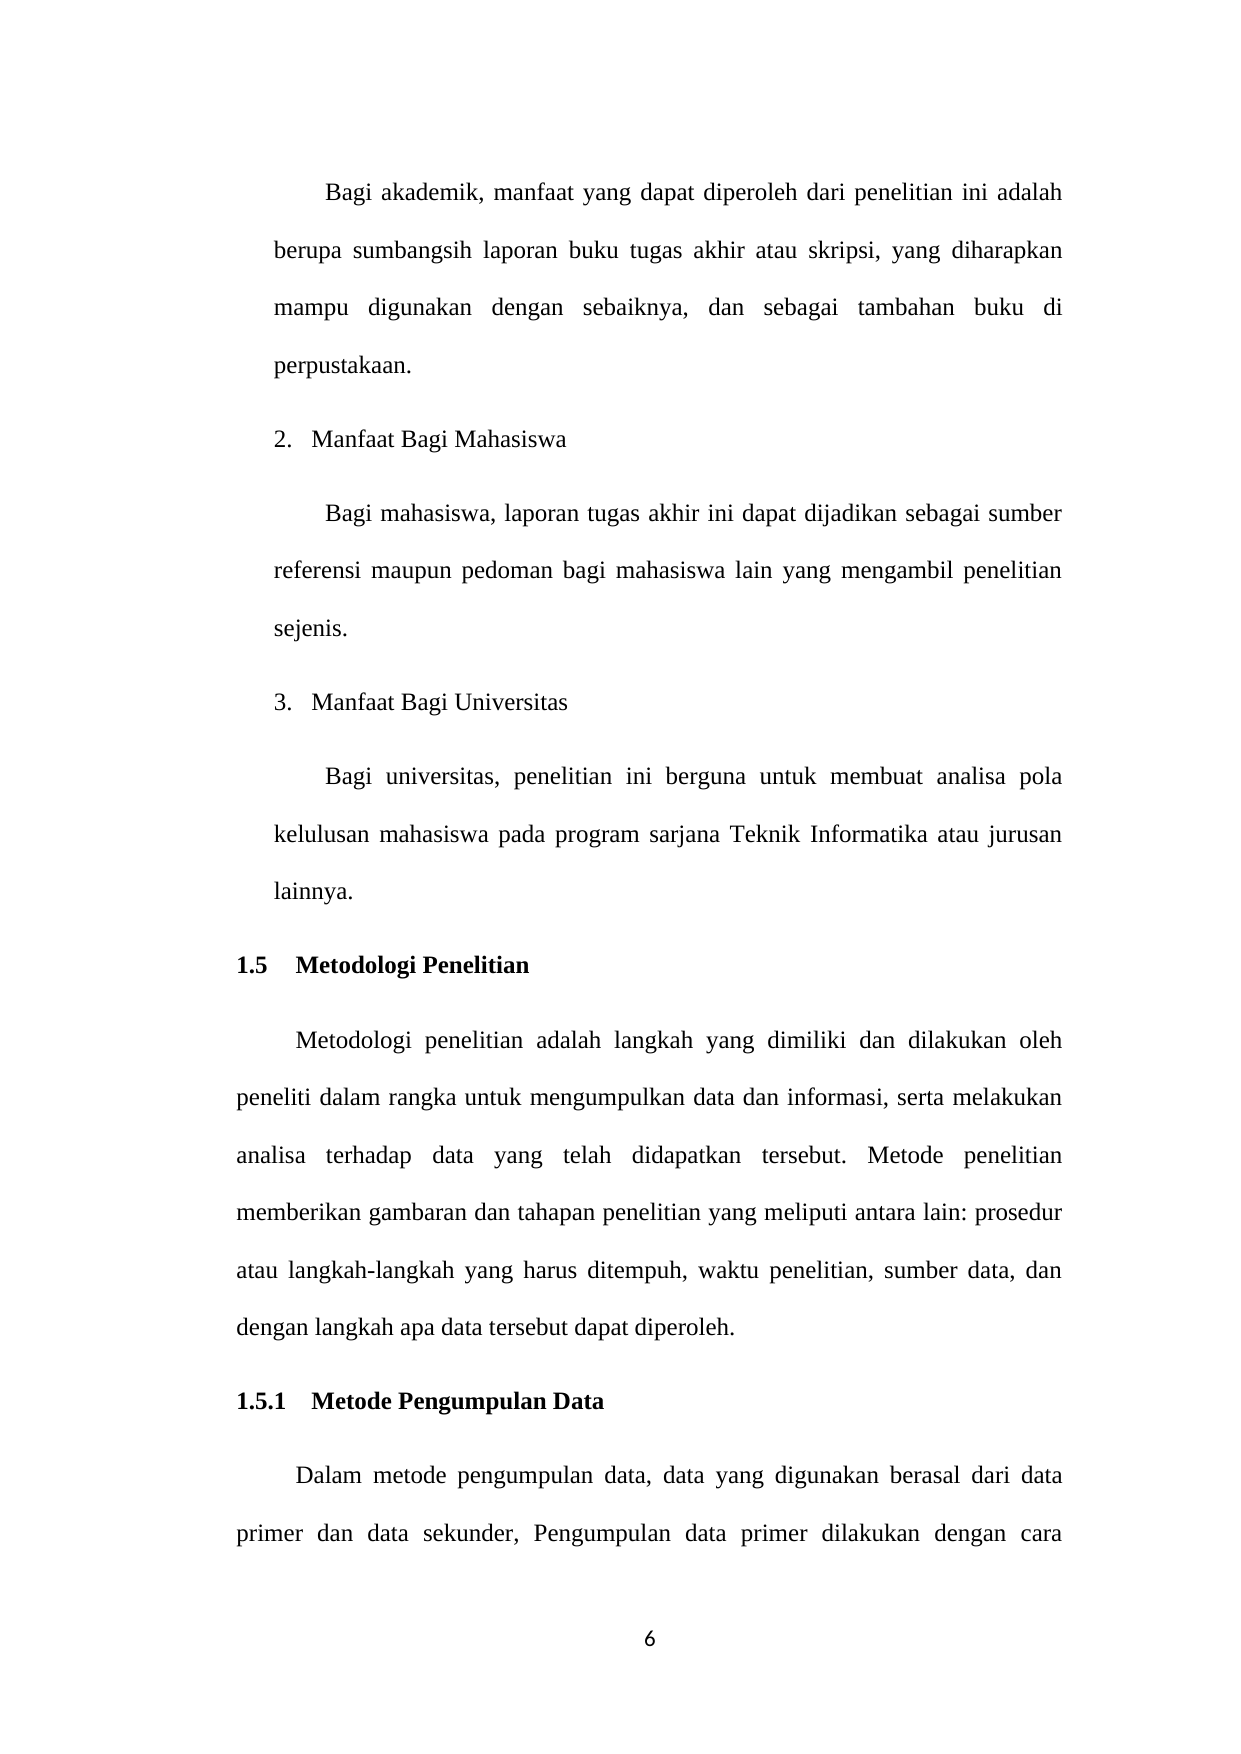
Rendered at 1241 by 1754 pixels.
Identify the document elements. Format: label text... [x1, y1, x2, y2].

list Manfaat Bagi Universitas [274, 687, 1063, 716]
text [236, 1461, 1063, 1547]
text Bagi universitas, penelitian ini berguna untuk membuat analisa pola kelulusan mahasiswa pada program sarjana Teknik Informatika atau jurusan lainnya. [274, 761, 1063, 905]
text Metodologi penelitian adalah langkah yang dimiliki dan dilakukan oleh peneliti dalam rangka untuk mengumpulkan data dan informasi, serta melakukan analisa terhadap data yang telah didapatkan tersebut. Metode penelitian memberikan gambaran dan tahapan penelitian yang meliputi antara lain: prosedur atau langkah-langkah yang harus ditempuh, waktu penelitian, sumber data, dan dengan langkah apa data tersebut dapat diperoleh. [236, 1025, 1063, 1341]
list Manfaat Bagi Mahasiswa [274, 424, 1063, 453]
list Metodologi Penelitian [236, 951, 1063, 979]
list Metode Pengumpulan Data [236, 1386, 1063, 1415]
